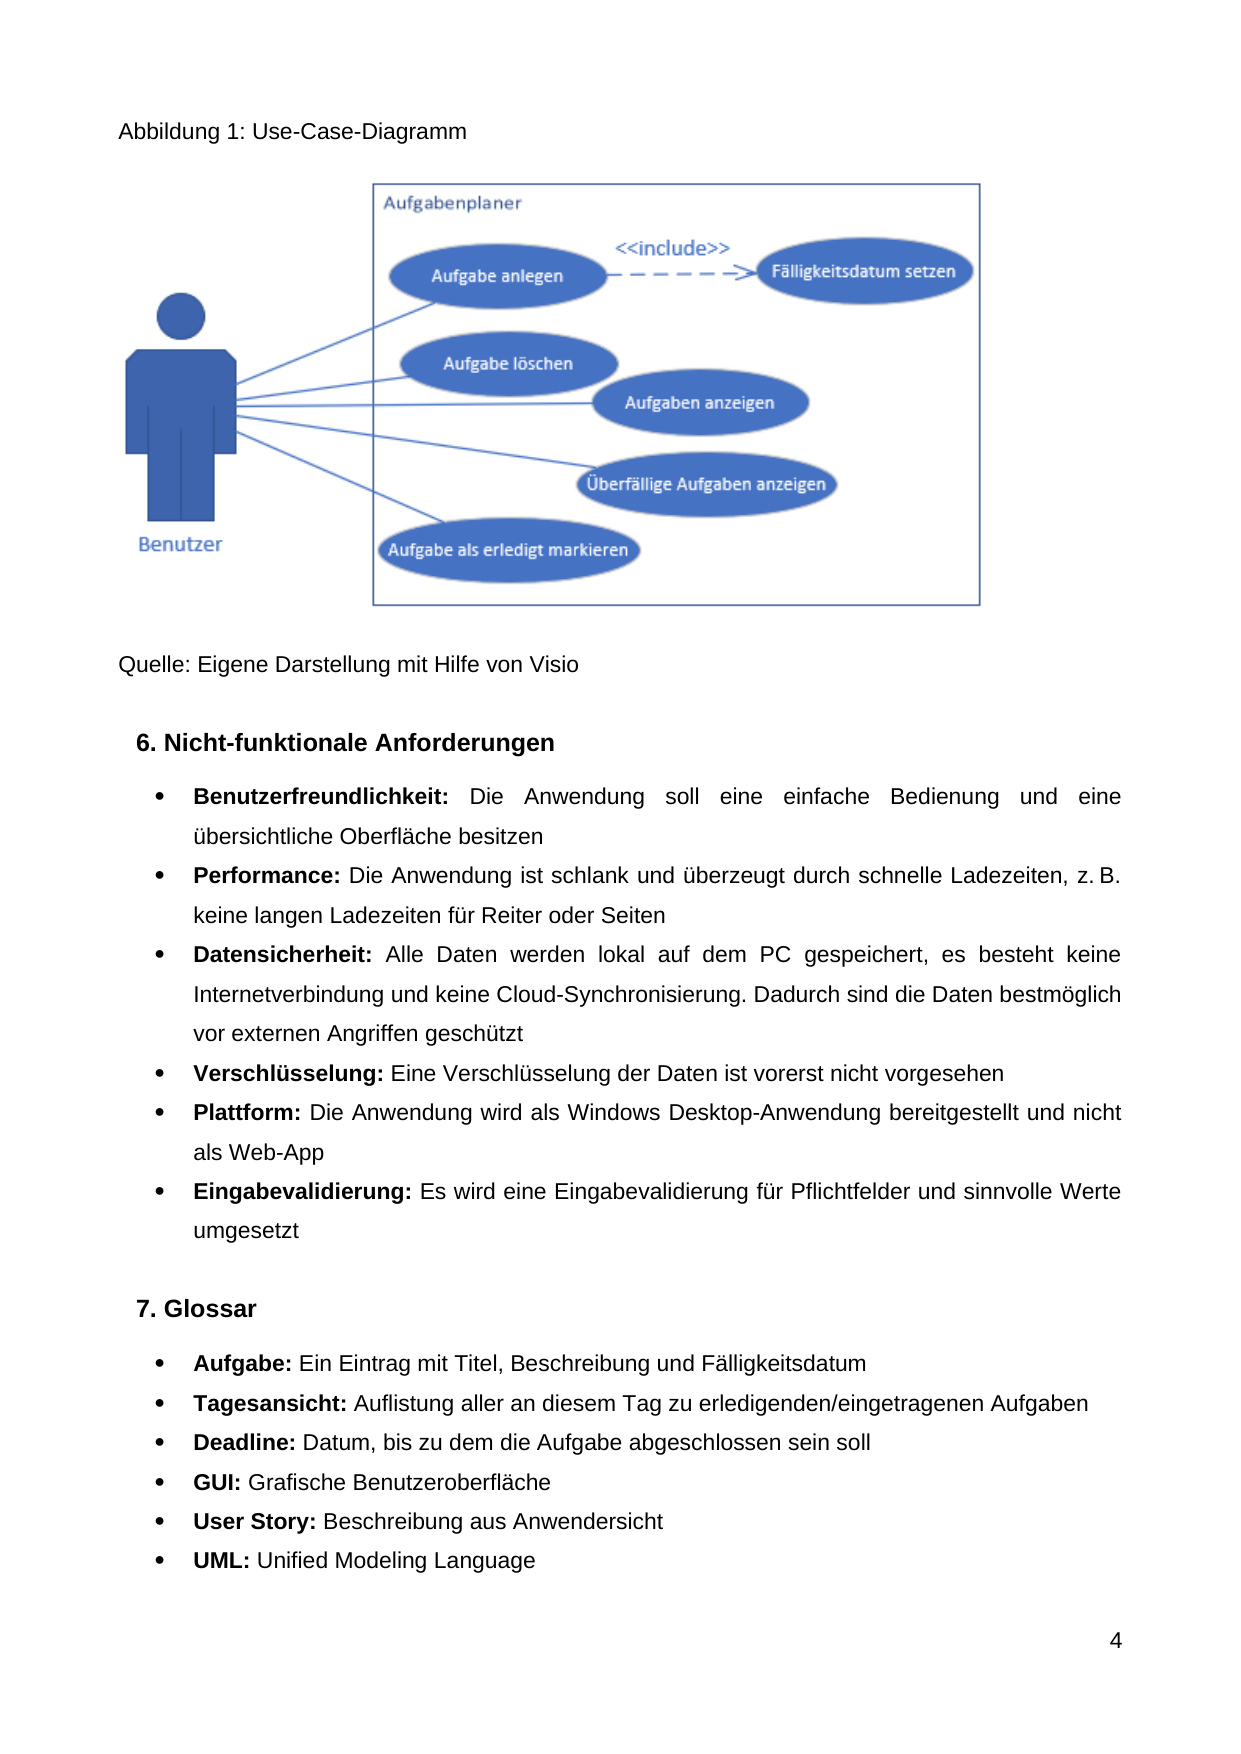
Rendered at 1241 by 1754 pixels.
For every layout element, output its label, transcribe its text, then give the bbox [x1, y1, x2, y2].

list Deadline: Datum, bis zu dem die Aufgabe abgeschlossen sein soll [156, 1429, 1122, 1455]
text Quelle: Eigene Darstellung mit Hilfe von Visio [118, 651, 1122, 677]
list Datensicherheit: Alle Daten werden lokal auf dem PC gespeichert, es besteht keine Internetverbindung und keine Cloud-Synchronisierung. Dadurch sind die Daten bestmöglich vor externen Angriffen geschützt [156, 941, 1122, 1046]
list Eingabevalidierung: Es wird eine Eingabevalidierung für Pflichtfelder und sinnvolle Werte umgesetzt [156, 1178, 1122, 1244]
list GUI: Grafische Benutzeroberfläche [156, 1468, 1122, 1495]
list User Story: Beschreibung aus Anwendersicht [156, 1508, 1122, 1534]
list UML: Unified Modeling Language [156, 1547, 1122, 1574]
list Performance: Die Anwendung ist schlank und überzeugt durch schnelle Ladezeiten, z. B. keine langen Ladezeiten für Reiter oder Seiten [156, 862, 1122, 928]
text Abbildung 1: Use-Case-Diagramm [118, 118, 1122, 144]
list Plattform: Die Anwendung wird als Windows Desktop-Anwendung bereitgestellt und nicht als Web-App [156, 1099, 1122, 1165]
subtitle Glossar [136, 1294, 1122, 1323]
picture [118, 157, 998, 625]
list Benutzerfreundlichkeit: Die Anwendung soll eine einfache Bedienung und eine übersichtliche Oberfläche besitzen [156, 783, 1122, 849]
list Aufgabe: Ein Eintrag mit Titel, Beschreibung und Fälligkeitsdatum [156, 1350, 1122, 1376]
list Tagesansicht: Auflistung aller an diesem Tag zu erledigenden/eingetragenen Aufgaben [156, 1389, 1122, 1416]
subtitle Nicht-funktionale Anforderungen [136, 727, 1122, 756]
list Verschlüsselung: Eine Verschlüsselung der Daten ist vorerst nicht vorgesehen [156, 1059, 1122, 1086]
